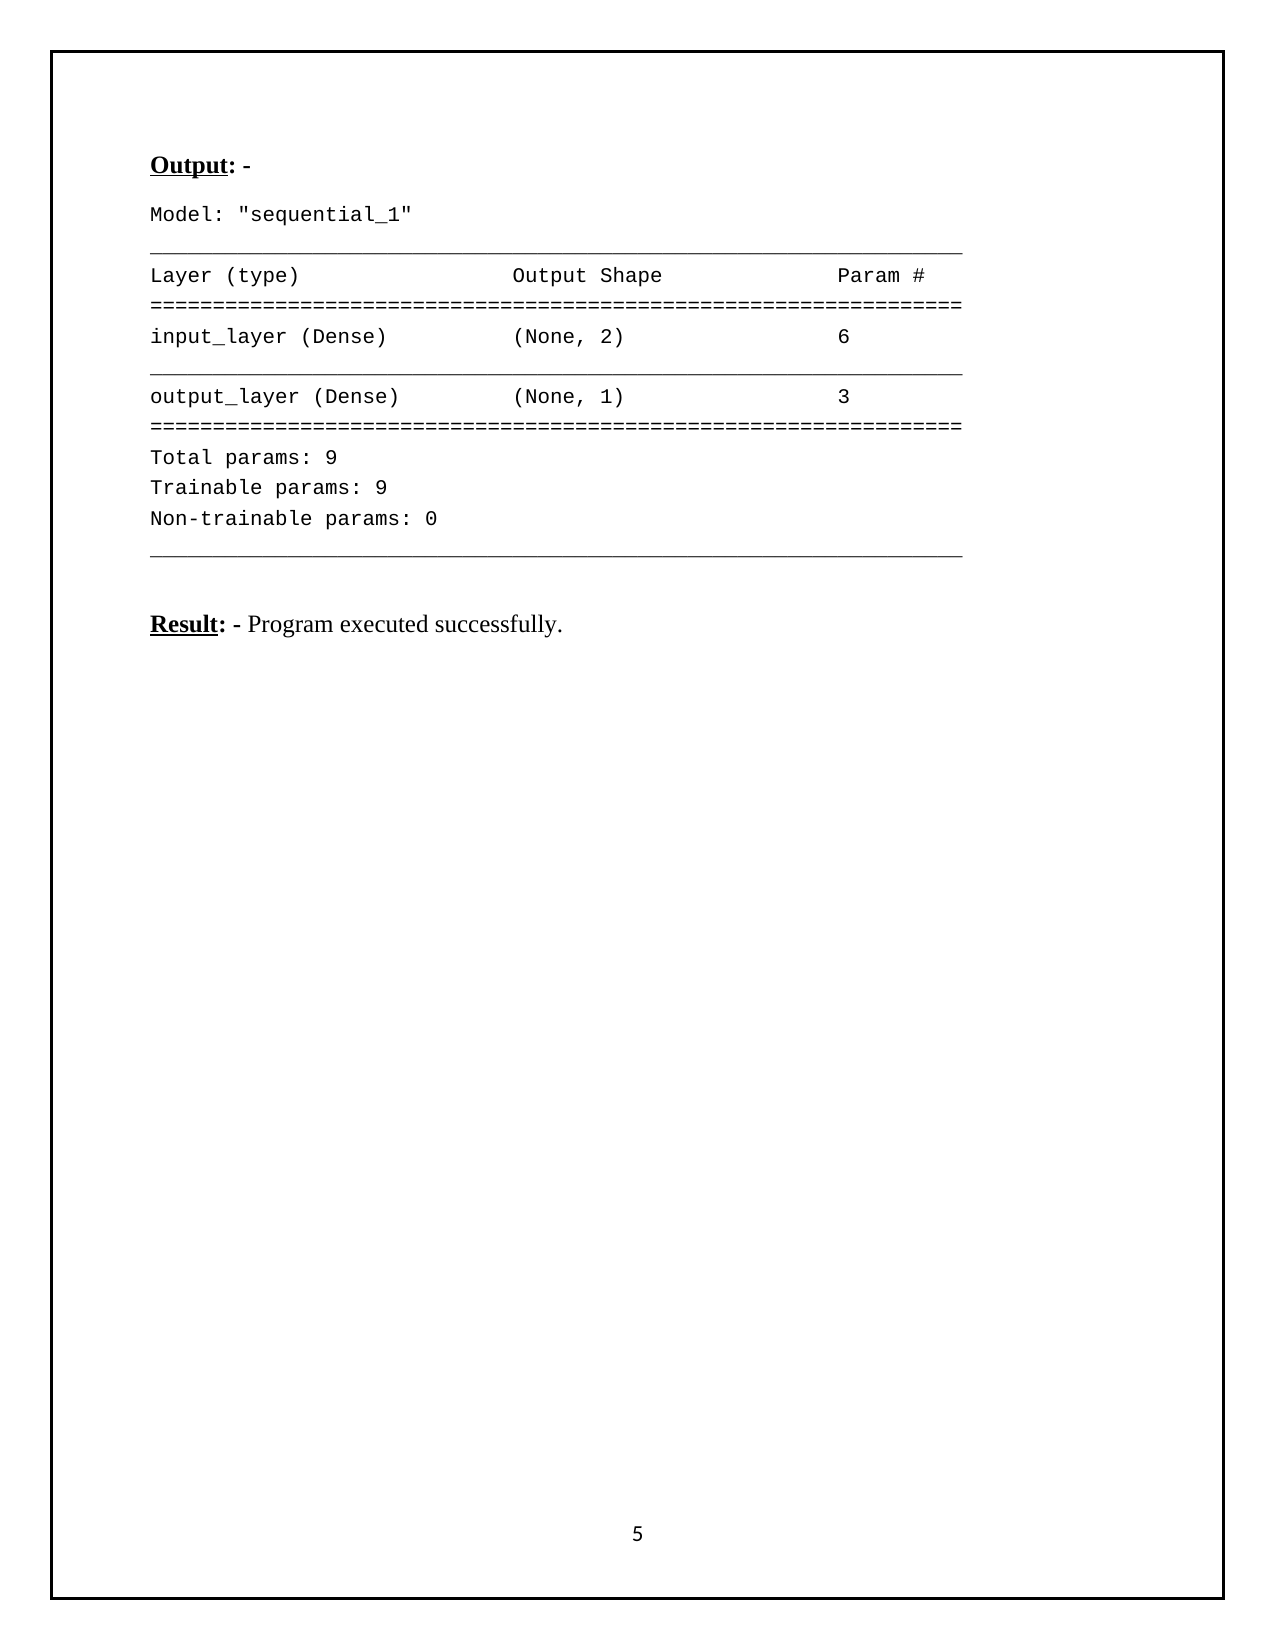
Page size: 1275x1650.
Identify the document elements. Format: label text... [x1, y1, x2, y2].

text _________________________________________________________________ [150, 349, 1125, 379]
text Result: - Program executed successfully. [150, 609, 1125, 638]
text input_layer (Dense) (None, 2) 6 [150, 319, 1125, 349]
text Total params: 9 [150, 440, 1125, 471]
text Trainable params: 9 [150, 471, 1125, 501]
text _________________________________________________________________ [150, 228, 1125, 258]
text Model: "sequential_1" [150, 198, 1125, 228]
text _________________________________________________________________ [150, 531, 1125, 561]
text Non-trainable params: 0 [150, 501, 1125, 531]
text ================================================================= [150, 289, 1125, 319]
text Output: - [150, 150, 1125, 179]
text output_layer (Dense) (None, 1) 3 [150, 379, 1125, 410]
text ================================================================= [150, 410, 1125, 440]
text Layer (type) Output Shape Param # [150, 258, 1125, 289]
